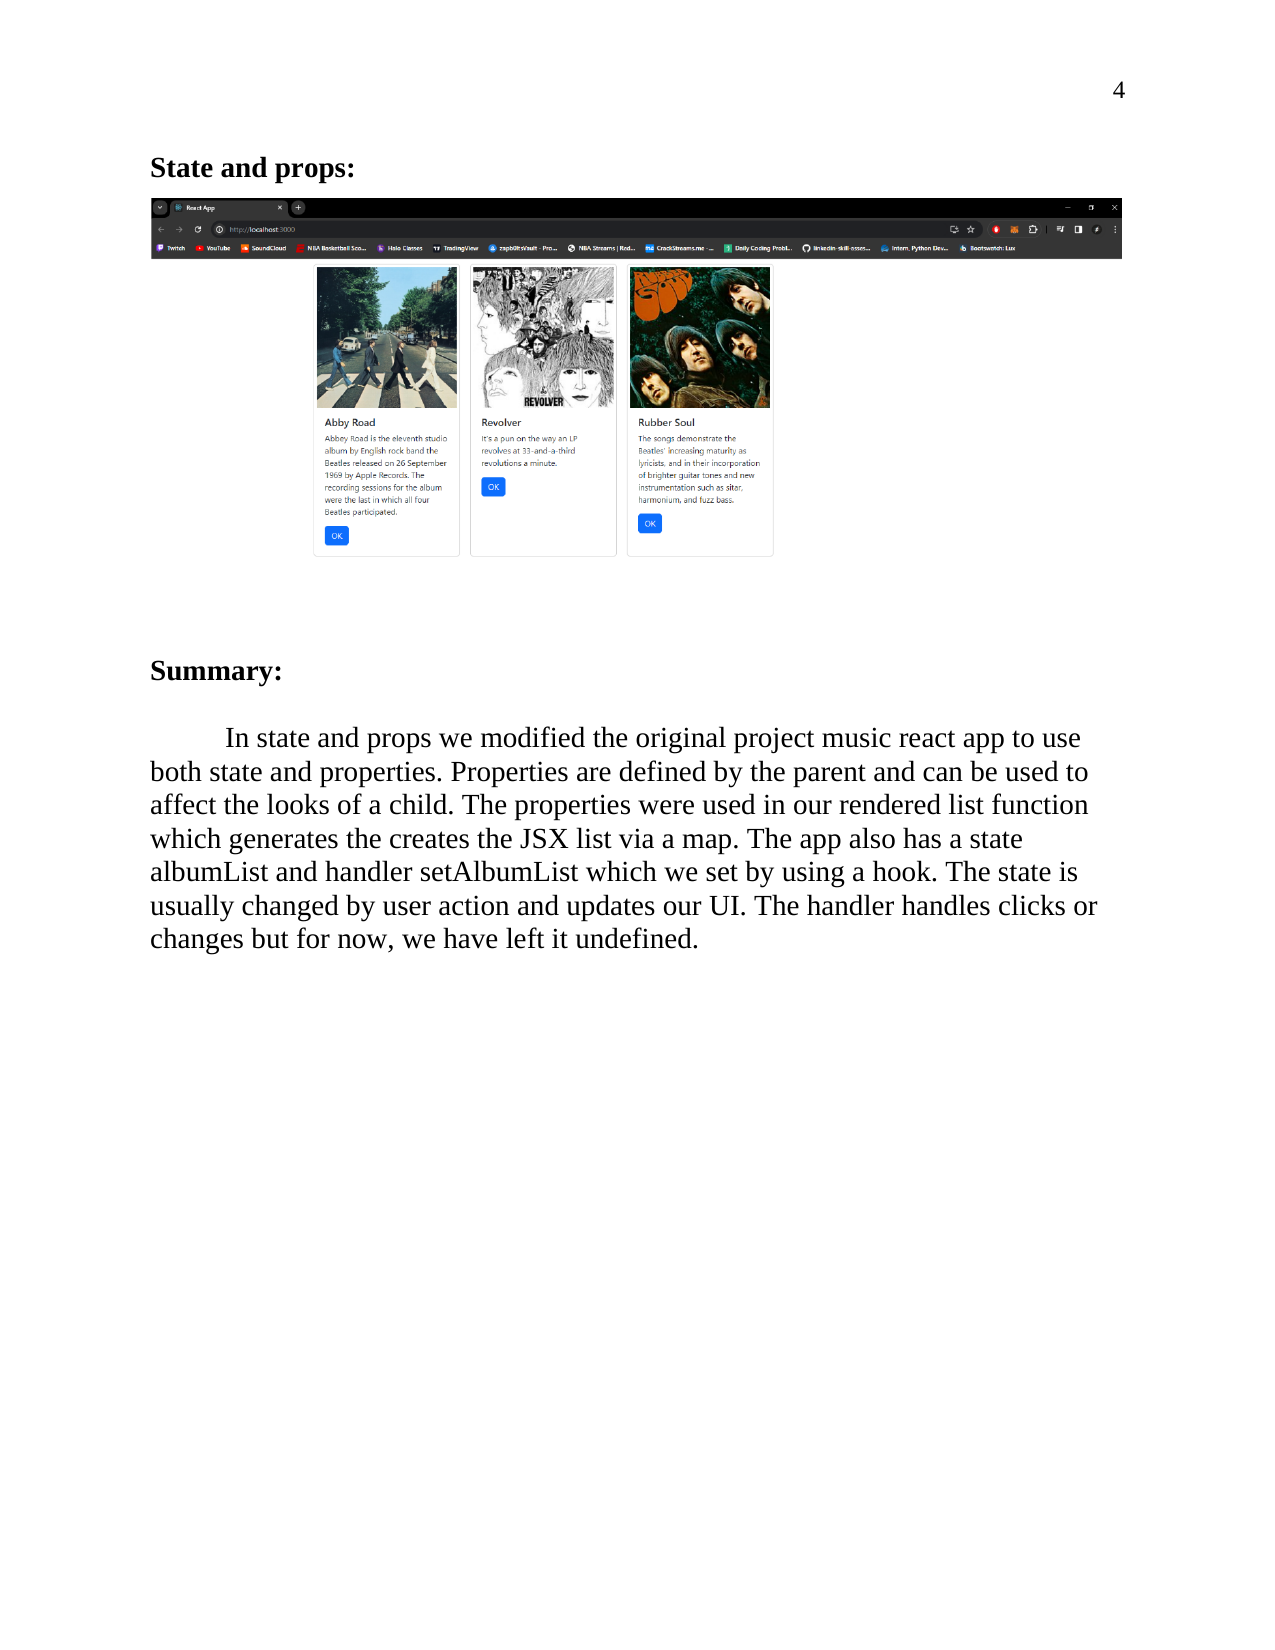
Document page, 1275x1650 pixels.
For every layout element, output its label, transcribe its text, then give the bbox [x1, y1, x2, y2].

text In state and props we modified the original project music react app to use both state and properties. Properties are defined by the parent and can be used to affect the looks of a child. The properties were used in our rendered list function which generates the creates the JSX list via a map. The app also has a state albumList and handler setAlbumList which we set by using a hook. The state is usually changed by user action and updates our UI. The handler handles clicks or changes but for now, we have left it undefined. [150, 720, 1125, 955]
text State and props: [150, 150, 1125, 183]
picture [150, 198, 1122, 627]
